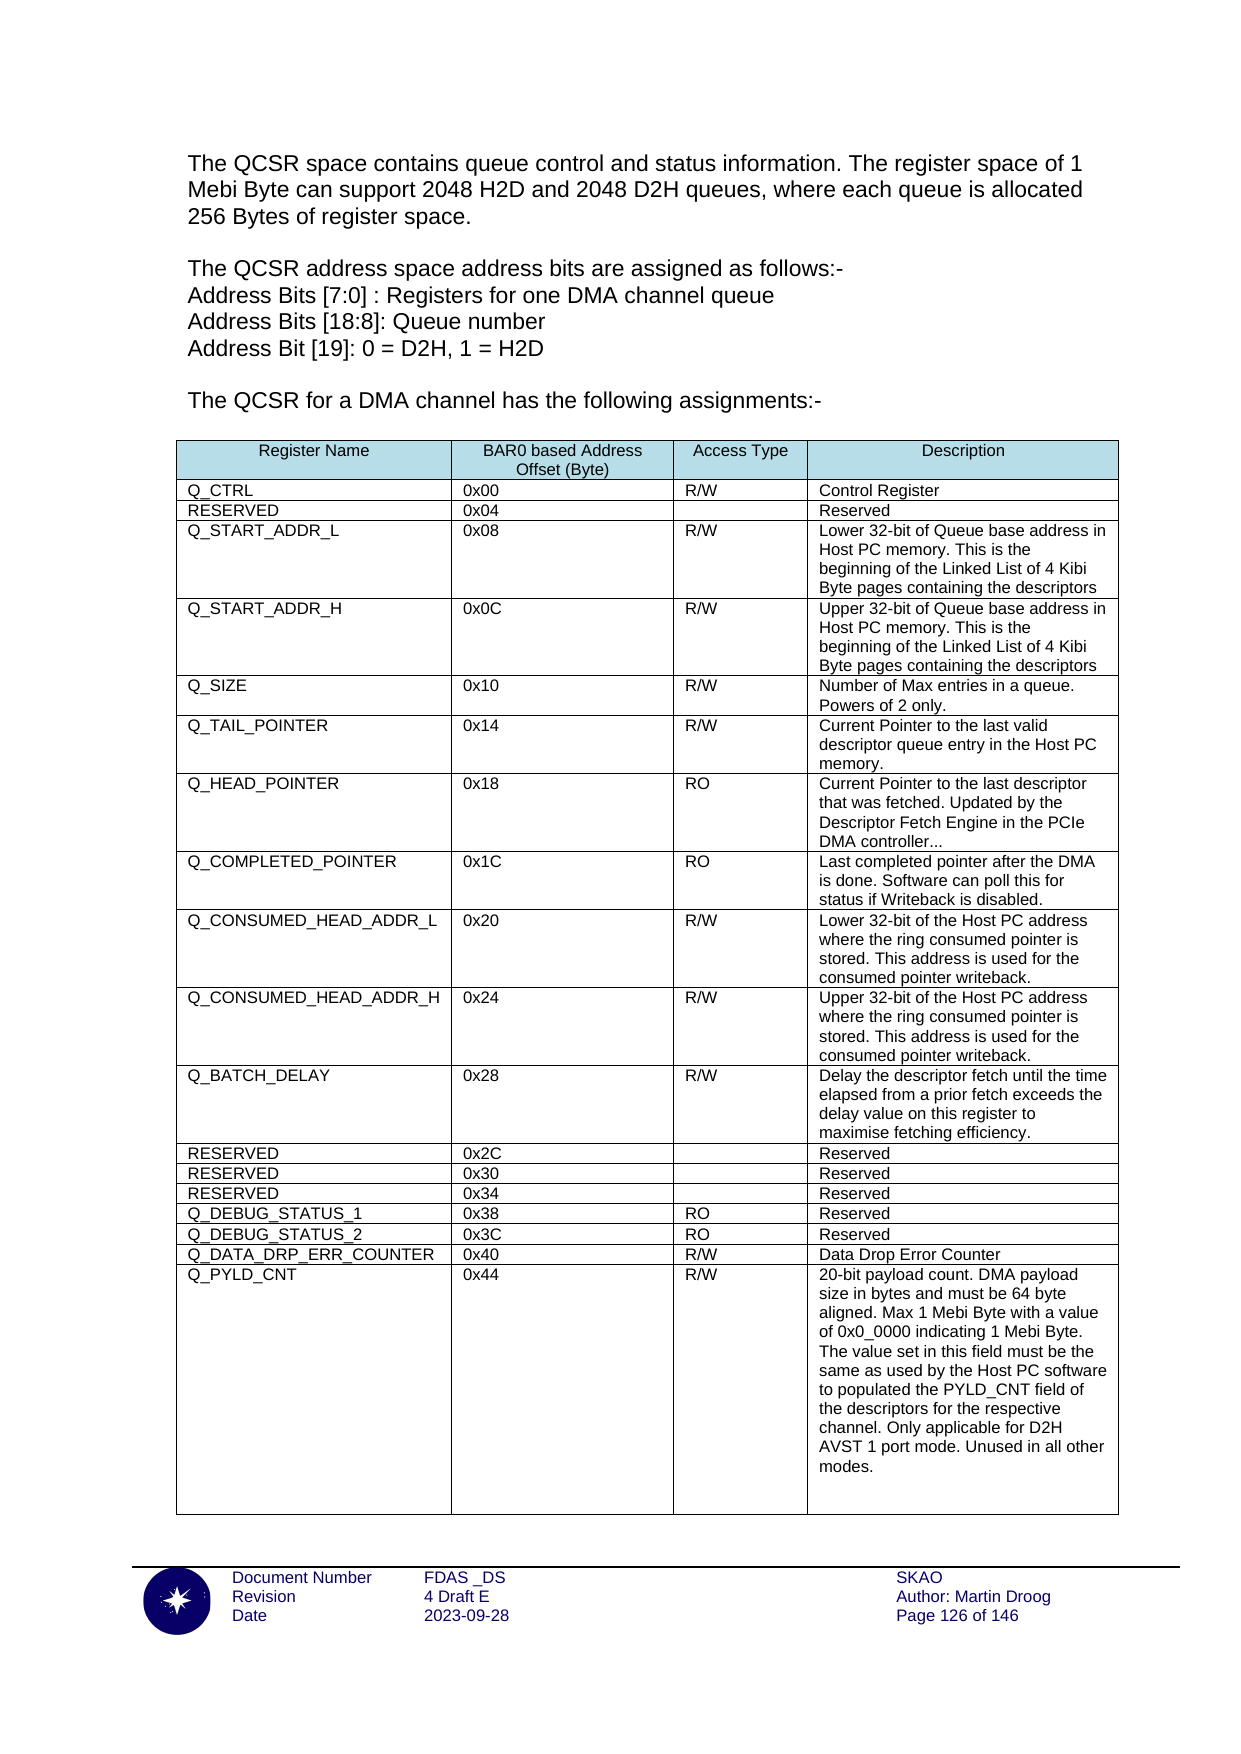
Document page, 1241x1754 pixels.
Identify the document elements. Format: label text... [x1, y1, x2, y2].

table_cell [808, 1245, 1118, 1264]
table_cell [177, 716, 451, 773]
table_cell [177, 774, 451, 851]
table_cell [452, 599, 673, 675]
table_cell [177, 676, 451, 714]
text Address Bits [18:8]: Queue number [187, 308, 1107, 334]
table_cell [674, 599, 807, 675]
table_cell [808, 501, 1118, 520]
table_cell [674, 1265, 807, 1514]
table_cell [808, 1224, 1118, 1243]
text The QCSR address space address bits are assigned as follows:- [187, 255, 1107, 282]
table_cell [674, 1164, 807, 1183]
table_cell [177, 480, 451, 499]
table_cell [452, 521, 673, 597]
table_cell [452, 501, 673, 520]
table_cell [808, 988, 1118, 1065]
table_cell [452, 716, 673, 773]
text The QCSR for a DMA channel has the following assignments:- [187, 387, 1107, 413]
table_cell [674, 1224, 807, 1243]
picture [143, 1567, 211, 1635]
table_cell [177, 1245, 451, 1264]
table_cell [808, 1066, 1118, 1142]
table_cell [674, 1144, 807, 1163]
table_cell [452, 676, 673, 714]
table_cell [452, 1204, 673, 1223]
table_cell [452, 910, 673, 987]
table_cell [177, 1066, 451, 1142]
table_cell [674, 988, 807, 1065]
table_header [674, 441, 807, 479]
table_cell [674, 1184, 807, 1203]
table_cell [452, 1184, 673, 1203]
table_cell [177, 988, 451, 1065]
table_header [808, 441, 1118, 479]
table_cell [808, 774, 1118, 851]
text Address Bit [19]: 0 = D2H, 1 = H2D [187, 334, 1107, 361]
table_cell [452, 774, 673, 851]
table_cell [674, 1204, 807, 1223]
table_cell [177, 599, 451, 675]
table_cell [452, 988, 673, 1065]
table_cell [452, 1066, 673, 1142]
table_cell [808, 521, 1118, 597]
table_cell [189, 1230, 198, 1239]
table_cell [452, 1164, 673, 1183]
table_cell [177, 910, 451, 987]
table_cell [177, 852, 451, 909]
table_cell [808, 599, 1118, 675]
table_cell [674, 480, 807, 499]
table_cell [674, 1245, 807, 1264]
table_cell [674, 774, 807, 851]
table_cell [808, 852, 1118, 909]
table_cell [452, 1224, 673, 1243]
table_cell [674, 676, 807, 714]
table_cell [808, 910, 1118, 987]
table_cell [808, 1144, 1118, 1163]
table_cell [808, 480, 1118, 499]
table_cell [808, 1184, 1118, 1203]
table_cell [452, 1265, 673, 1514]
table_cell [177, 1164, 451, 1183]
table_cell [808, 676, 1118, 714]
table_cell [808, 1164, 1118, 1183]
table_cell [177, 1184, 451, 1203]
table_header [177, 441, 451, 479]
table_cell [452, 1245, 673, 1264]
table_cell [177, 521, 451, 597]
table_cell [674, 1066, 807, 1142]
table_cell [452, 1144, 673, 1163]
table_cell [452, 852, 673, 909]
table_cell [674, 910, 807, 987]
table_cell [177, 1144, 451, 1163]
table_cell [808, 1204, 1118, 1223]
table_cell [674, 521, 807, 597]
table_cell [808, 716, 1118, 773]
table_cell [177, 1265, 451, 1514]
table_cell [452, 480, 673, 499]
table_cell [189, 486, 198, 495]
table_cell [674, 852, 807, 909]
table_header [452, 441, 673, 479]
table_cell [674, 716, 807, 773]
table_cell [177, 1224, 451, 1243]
text The QCSR space contains queue control and status information. The register space of 1 Mebi Byte can support 2048 H2D and 2048 D2H queues, where each queue is allocated 256 Bytes of register space. [187, 150, 1107, 229]
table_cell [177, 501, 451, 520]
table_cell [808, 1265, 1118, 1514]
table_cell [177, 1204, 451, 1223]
text Address Bits [7:0] : Registers for one DMA channel queue [187, 282, 1107, 308]
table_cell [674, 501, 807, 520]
